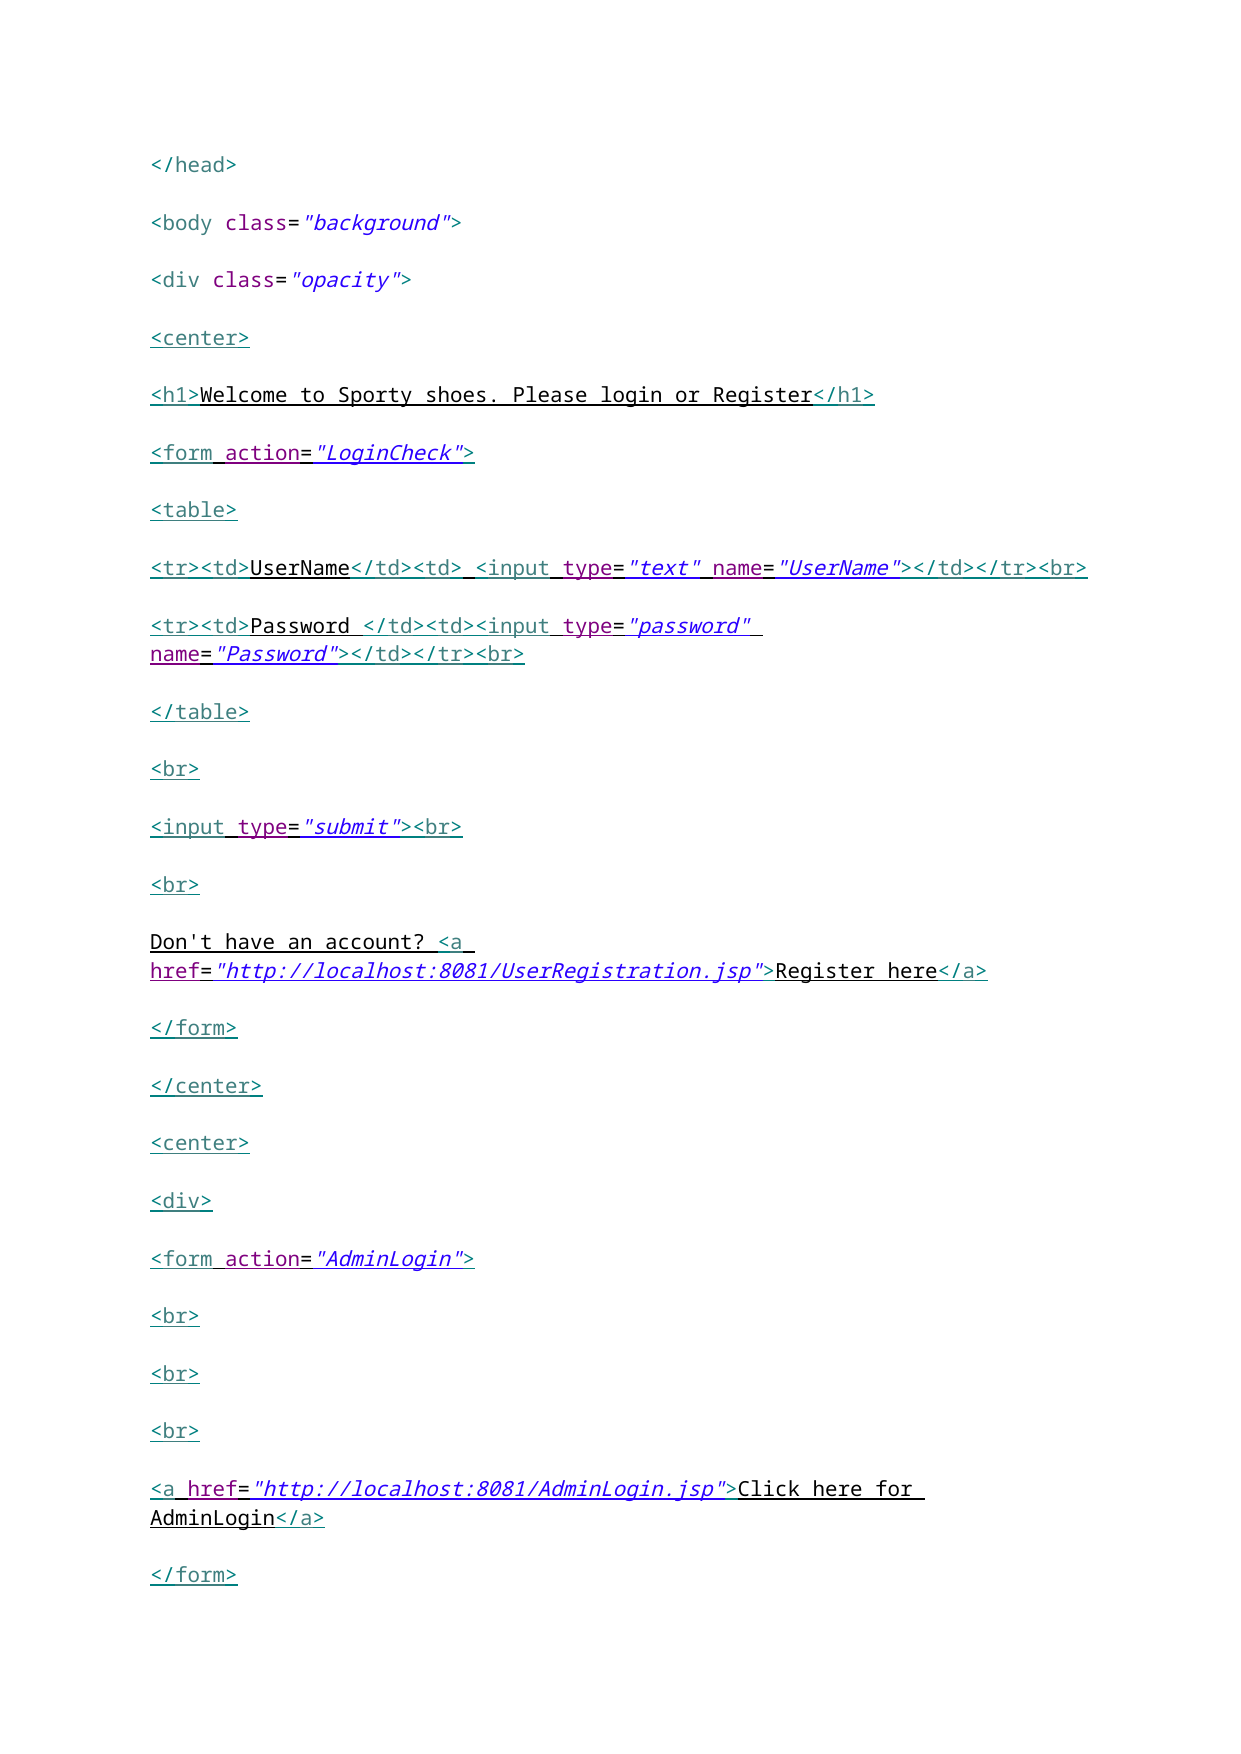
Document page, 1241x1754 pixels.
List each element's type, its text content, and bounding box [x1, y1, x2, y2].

text </form> [150, 1560, 1090, 1589]
text <div class="opacity"> [150, 265, 1090, 294]
text <center> [150, 1128, 1090, 1157]
text </form> [150, 1013, 1090, 1042]
text <br> [150, 1417, 1090, 1445]
text <body class="background"> [150, 208, 1090, 236]
text <form action="LoginCheck"> [150, 438, 1090, 466]
text Don't have an account? <a href="http://localhost:8081/UserRegistration.jsp">Register here</a> [150, 927, 1090, 984]
text </center> [150, 1071, 1090, 1099]
text <table> [150, 496, 1090, 524]
text <br> [150, 870, 1090, 898]
text <br> [150, 1359, 1090, 1387]
text <div> [150, 1186, 1090, 1214]
text <br> [150, 754, 1090, 783]
text <center> [150, 323, 1090, 351]
text <br> [150, 1301, 1090, 1330]
text <tr><td>UserName</td><td> <input type="text" name="UserName"></td></tr><br> [150, 553, 1090, 582]
text </table> [150, 697, 1090, 725]
text <tr><td>Password </td><td><input type="password" name="Password"></td></tr><br> [150, 611, 1090, 668]
text <input type="submit"><br> [150, 812, 1090, 841]
text <form action="AdminLogin"> [150, 1244, 1090, 1272]
text <h1>Welcome to Sporty shoes. Please login or Register</h1> [150, 380, 1090, 409]
text </head> [150, 150, 1090, 178]
text <a href="http://localhost:8081/AdminLogin.jsp">Click here for AdminLogin</a> [150, 1474, 1090, 1531]
